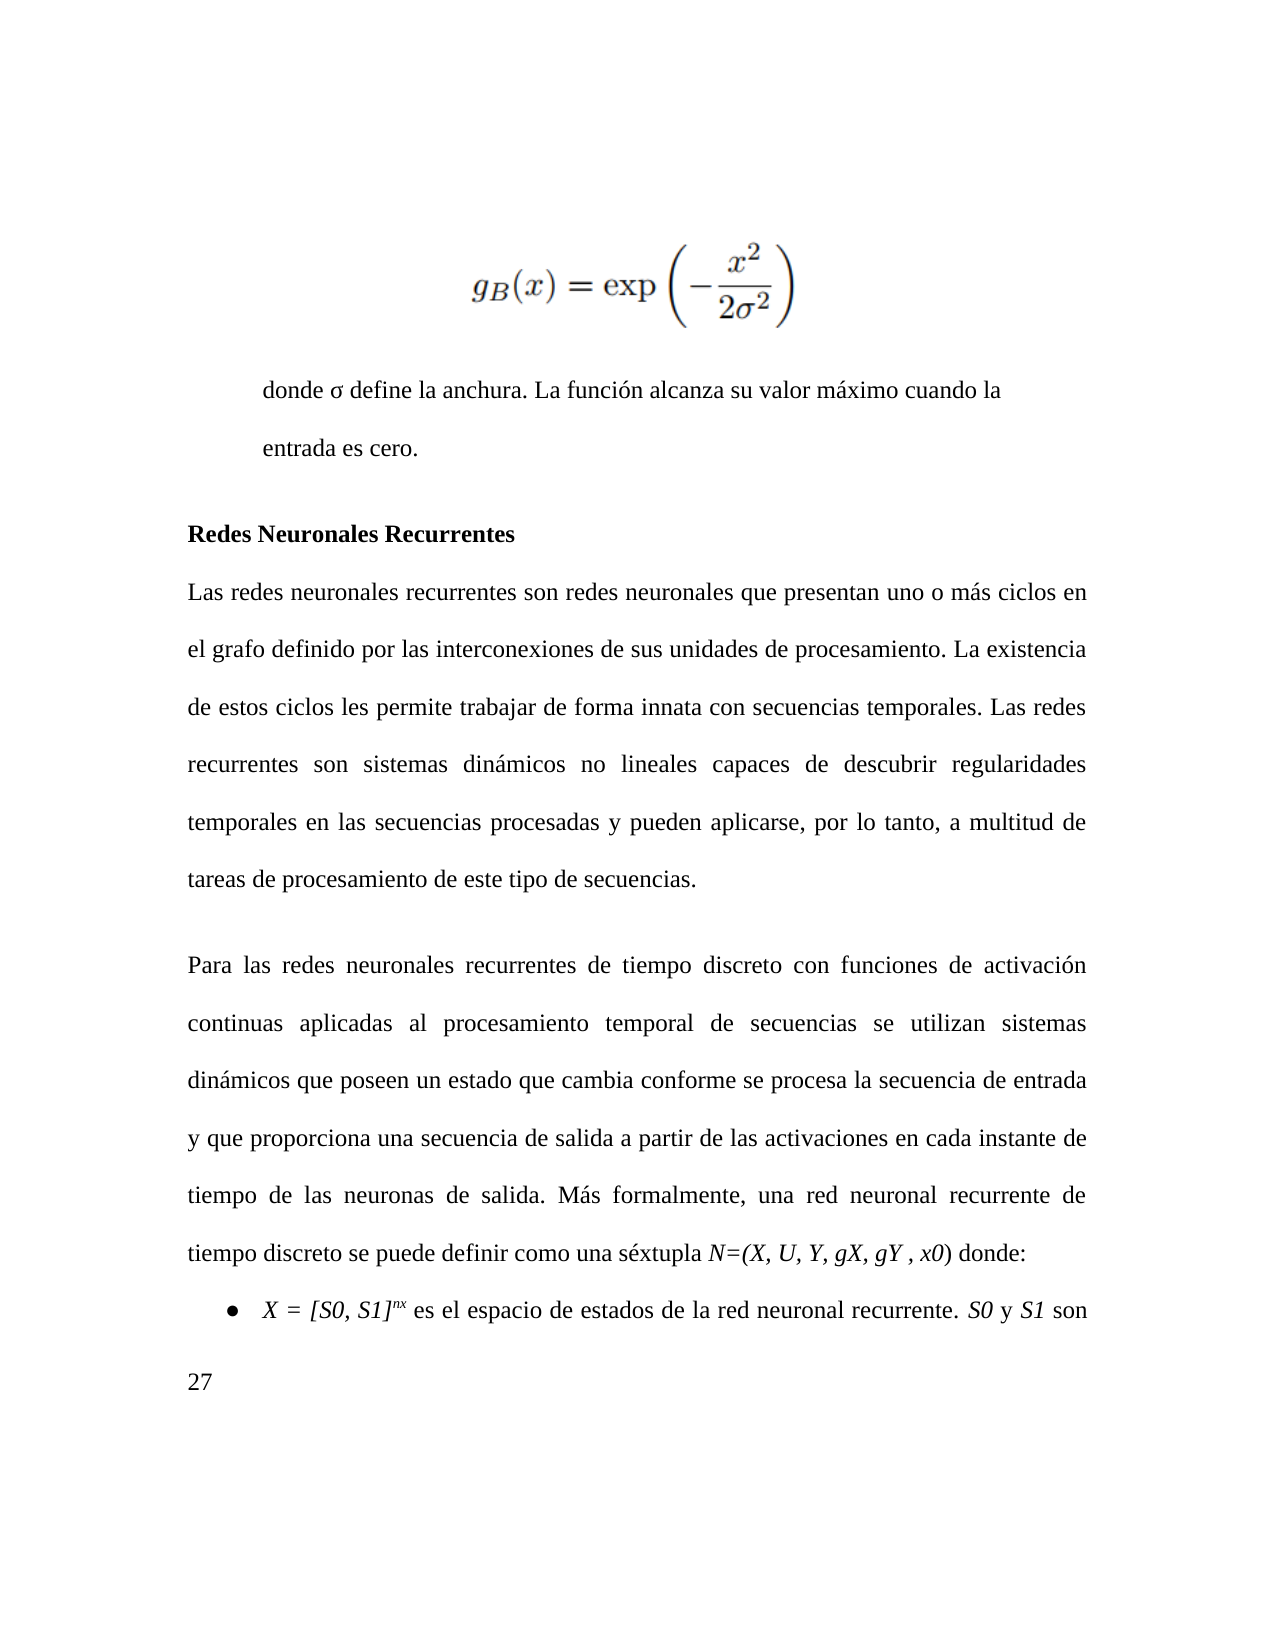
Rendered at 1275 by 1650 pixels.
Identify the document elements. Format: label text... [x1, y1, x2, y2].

text entrada es cero. [187, 433, 1087, 462]
text donde σ define la anchura. La función alcanza su valor máximo cuando la [187, 375, 1087, 404]
picture [456, 238, 819, 347]
text Para las redes neuronales recurrentes de tiempo discreto con funciones de activación continuas aplicadas al procesamiento temporal de secuencias se utilizan sistemas dinámicos que poseen un estado que cambia conforme se procesa la secuencia de entrada y que proporciona una secuencia de salida a partir de las activaciones en cada instante de tiempo de las neuronas de salida. Más formalmente, una red neuronal recurrente de tiempo discreto se puede definir como una séxtupla N=(X, U, Y, gX, gY , x0) donde: [187, 950, 1087, 1267]
text Redes Neuronales Recurrentes [187, 519, 1087, 548]
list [225, 1295, 1087, 1324]
text Las redes neuronales recurrentes son redes neuronales que presentan uno o más ciclos en el grafo definido por las interconexiones de sus unidades de procesamiento. La existencia de estos ciclos les permite trabajar de forma innata con secuencias temporales. Las redes recurrentes son sistemas dinámicos no lineales capaces de descubrir regularidades temporales en las secuencias procesadas y pueden aplicarse, por lo tanto, a multitud de tareas de procesamiento de este tipo de secuencias. [187, 577, 1087, 893]
